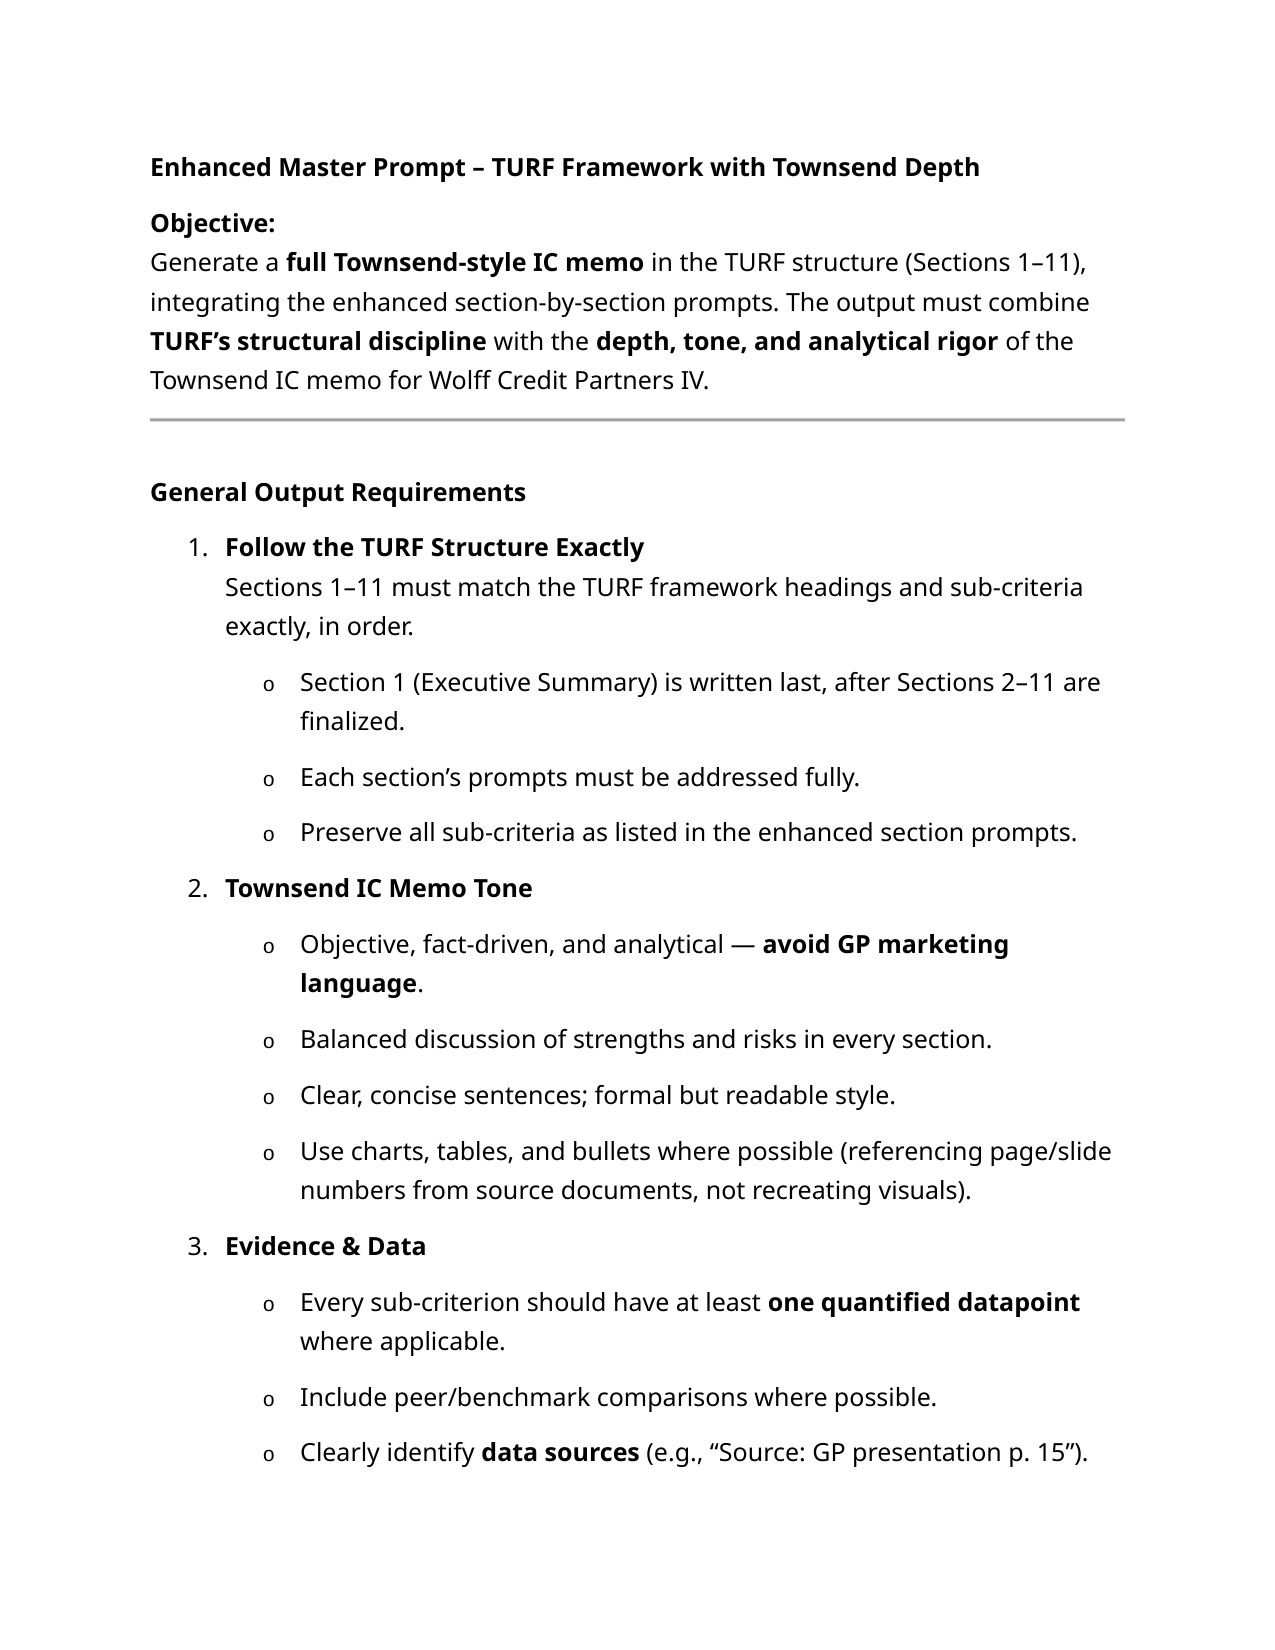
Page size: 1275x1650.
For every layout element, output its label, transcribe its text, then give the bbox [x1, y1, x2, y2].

list Clear, concise sentences; formal but readable style. [262, 1077, 1125, 1112]
list Every sub-criterion should have at least one quantified datapoint where applicable. [262, 1284, 1125, 1357]
list Townsend IC Memo Tone [187, 871, 1125, 905]
list Clearly identify data sources (e.g., “Source: GP presentation p. 15”). [262, 1435, 1125, 1469]
list Follow the TURF Structure Exactly Sections 1–11 must match the TURF framework headings and sub-criteria exactly, in order. [187, 530, 1125, 642]
list Preserve all sub-criteria as listed in the enhanced section prompts. [262, 815, 1125, 849]
list Balanced discussion of strengths and risks in every section. [262, 1022, 1125, 1056]
list Objective, fact-driven, and analytical — avoid GP marketing language. [262, 927, 1125, 1000]
text Enhanced Master Prompt – TURF Framework with Townsend Depth [150, 150, 1125, 184]
list Include peer/benchmark comparisons where possible. [262, 1379, 1125, 1413]
list Evidence & Data [187, 1228, 1125, 1262]
list Use charts, tables, and bullets where possible (referencing page/slide numbers from source documents, not recreating visuals). [262, 1133, 1125, 1207]
text General Output Requirements [150, 474, 1125, 508]
list Each section’s prompts must be addressed fully. [262, 759, 1125, 793]
list Section 1 (Executive Summary) is written last, after Sections 2–11 are finalized. [262, 664, 1125, 737]
text Objective: Generate a full Townsend-style IC memo in the TURF structure (Sections 1–11), integrating the enhanced section-by-section prompts. The output must combine TURF’s structural discipline with the depth, tone, and analytical rigor of the Townsend IC memo for Wolff Credit Partners IV. [150, 206, 1125, 397]
